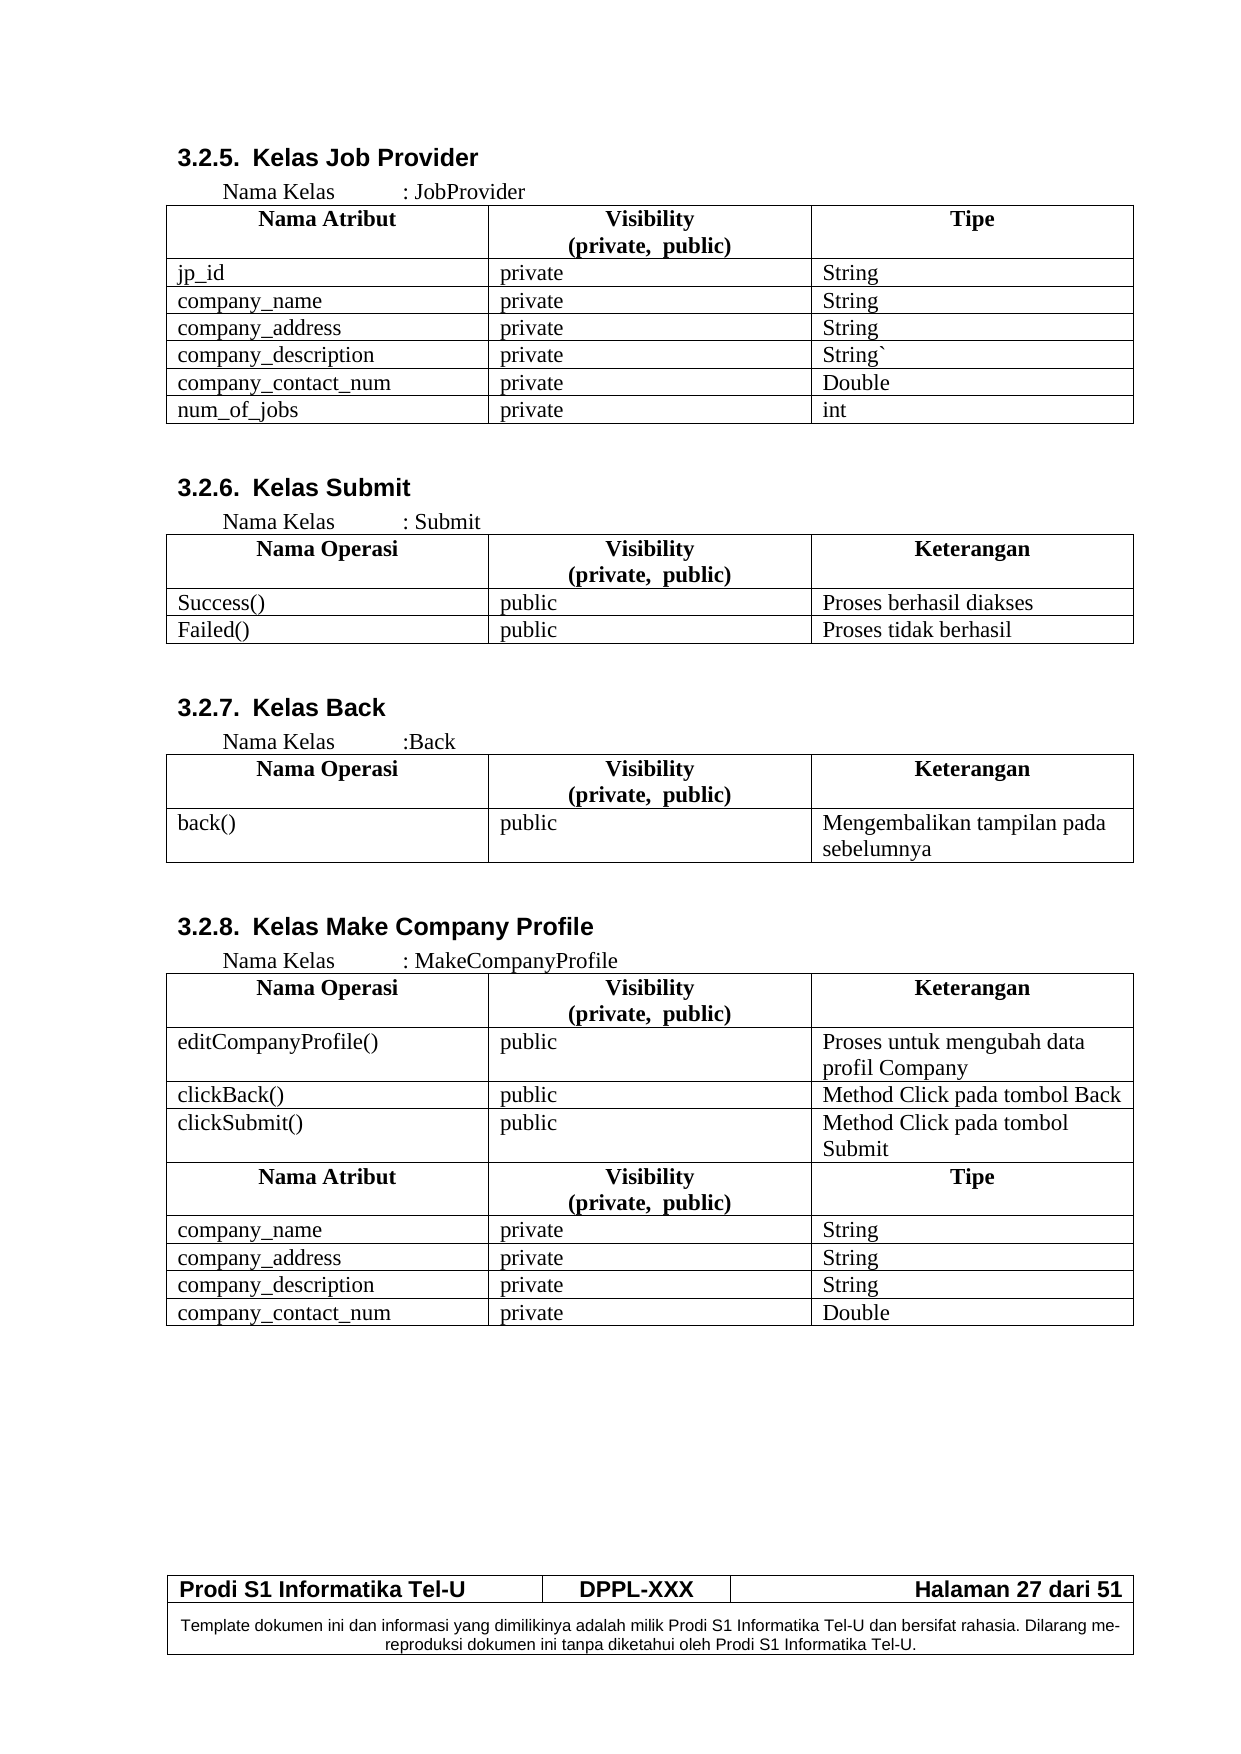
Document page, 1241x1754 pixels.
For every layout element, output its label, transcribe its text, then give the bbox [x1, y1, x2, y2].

subtitle Kelas Back [177, 693, 1122, 721]
table_cell private [489, 287, 811, 313]
table_cell Double [812, 369, 1133, 395]
table_cell company_contact_num [167, 1299, 488, 1325]
table_header Visibility (private, public) [489, 755, 811, 808]
table_header Keterangan [812, 755, 1133, 808]
table_cell public [489, 809, 811, 862]
table_cell public [489, 1109, 811, 1162]
table_cell clickSubmit() [167, 1109, 488, 1162]
table_header Visibility (private, public) [489, 974, 811, 1027]
table_cell Tipe [812, 1163, 1133, 1215]
table_cell num_of_jobs [167, 396, 488, 423]
subtitle Kelas Submit [177, 473, 1122, 501]
table_cell Method Click pada tombol Submit [812, 1109, 1133, 1162]
table_cell Proses untuk mengubah data profil Company [812, 1028, 1133, 1081]
table_cell public [489, 616, 811, 643]
table_cell private [489, 1216, 811, 1243]
subtitle Kelas Job Provider [177, 143, 1122, 172]
table_cell jp_id [167, 259, 488, 286]
table_cell Proses tidak berhasil [812, 616, 1133, 643]
table_cell clickBack() [167, 1082, 488, 1108]
table_cell String` [812, 341, 1133, 368]
table_cell private [489, 1244, 811, 1270]
table_cell Double [812, 1299, 1133, 1325]
table_cell String [812, 1216, 1133, 1243]
list Nama Kelas : Submit [222, 508, 1122, 534]
table_header Keterangan [812, 974, 1133, 1027]
table_cell Failed() [167, 616, 488, 643]
table_cell company_name [167, 287, 488, 313]
table_cell company_address [167, 314, 488, 340]
table_cell private [489, 369, 811, 395]
table_header Nama Atribut [167, 206, 488, 258]
table_header Nama Operasi [167, 974, 488, 1027]
table_header Keterangan [812, 535, 1133, 588]
table_cell public [489, 1082, 811, 1108]
table_cell Visibility (private, public) [489, 1163, 811, 1215]
table_cell Proses berhasil diakses [812, 589, 1133, 615]
table_cell String [812, 287, 1133, 313]
table_cell String [812, 1244, 1133, 1270]
table_cell private [489, 341, 811, 368]
table_cell String [812, 1271, 1133, 1298]
table_cell public [489, 589, 811, 615]
table_header Nama Operasi [167, 755, 488, 808]
list Nama Kelas : MakeCompanyProfile [222, 947, 1122, 973]
table_cell private [489, 1299, 811, 1325]
table_cell private [489, 314, 811, 340]
table_cell public [489, 1028, 811, 1081]
table_cell company_description [167, 341, 488, 368]
table_cell editCompanyProfile() [167, 1028, 488, 1081]
table_cell String [812, 259, 1133, 286]
table_cell Success() [167, 589, 488, 615]
table_cell private [489, 1271, 811, 1298]
list Nama Kelas :Back [222, 728, 1122, 754]
table_header Visibility (private, public) [489, 535, 811, 588]
table_header Tipe [812, 206, 1133, 258]
table_cell Nama Atribut [167, 1163, 488, 1215]
table_cell company_description [167, 1271, 488, 1298]
table_cell int [812, 396, 1133, 423]
table_cell Method Click pada tombol Back [812, 1082, 1133, 1108]
subtitle Kelas Make Company Profile [177, 912, 1122, 940]
table_cell private [489, 396, 811, 423]
table_cell Mengembalikan tampilan pada sebelumnya [812, 809, 1133, 862]
table_cell private [489, 259, 811, 286]
table_cell company_contact_num [167, 369, 488, 395]
list Nama Kelas : JobProvider [222, 178, 1122, 204]
table_header Nama Operasi [167, 535, 488, 588]
table_cell company_address [167, 1244, 488, 1270]
table_cell back() [167, 809, 488, 862]
table_cell company_name [167, 1216, 488, 1243]
table_cell String [812, 314, 1133, 340]
table_header Visibility (private, public) [489, 206, 811, 258]
